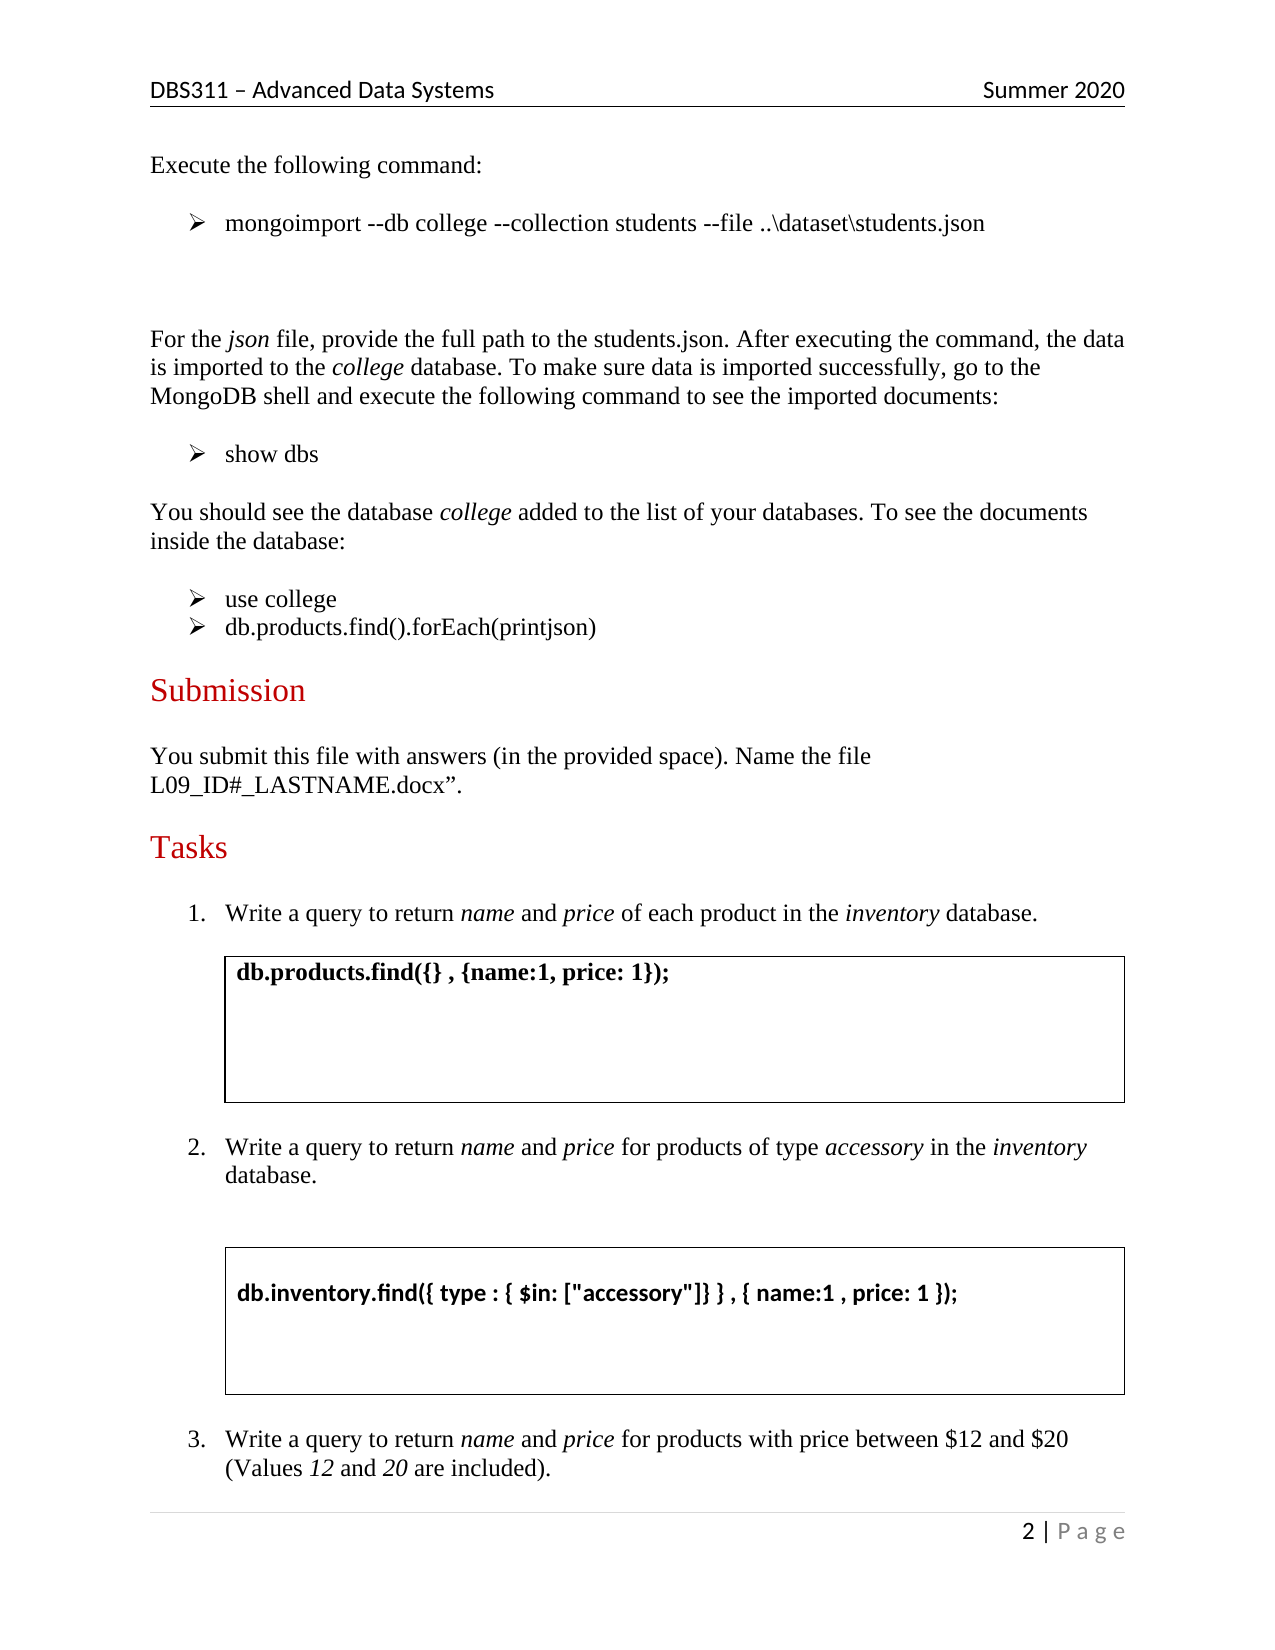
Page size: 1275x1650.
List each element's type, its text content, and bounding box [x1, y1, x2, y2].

table_header db.inventory.find({ type : { $in: ["accessory"]} } , { name:1 , price: 1 }); [226, 1248, 1124, 1394]
list Write a query to return name and price for products of type accessory in the inventory database. [187, 1132, 1125, 1189]
text You should see the database college added to the list of your databases. To see the documents inside the database: [150, 497, 1125, 554]
list show dbs [187, 439, 1125, 468]
list Write a query to return name and price of each product in the inventory database. [187, 898, 1125, 927]
list db.products.find().forEach(printjson) [187, 612, 1125, 641]
text Execute the following command: [150, 150, 1125, 179]
list mongoimport --db college --collection students --file ..\dataset\students.json [187, 208, 1125, 237]
text You submit this file with answers (in the provided space). Name the file L09_ID#_LASTNAME.docx”. [150, 741, 1125, 798]
list Write a query to return name and price for products with price between $12 and $20 (Values 12 and 20 are included). [187, 1424, 1125, 1482]
table_header db.products.find({} , {name:1, price: 1}); [226, 957, 1124, 1102]
text For the json file, provide the full path to the students.json. After executing the command, the data is imported to the college database. To make sure data is imported successfully, go to the MongoDB shell and execute the following command to see the imported documents: [150, 324, 1125, 410]
subtitle Submission [150, 670, 1125, 709]
subtitle Tasks [150, 828, 1125, 866]
list use college [187, 584, 1125, 612]
